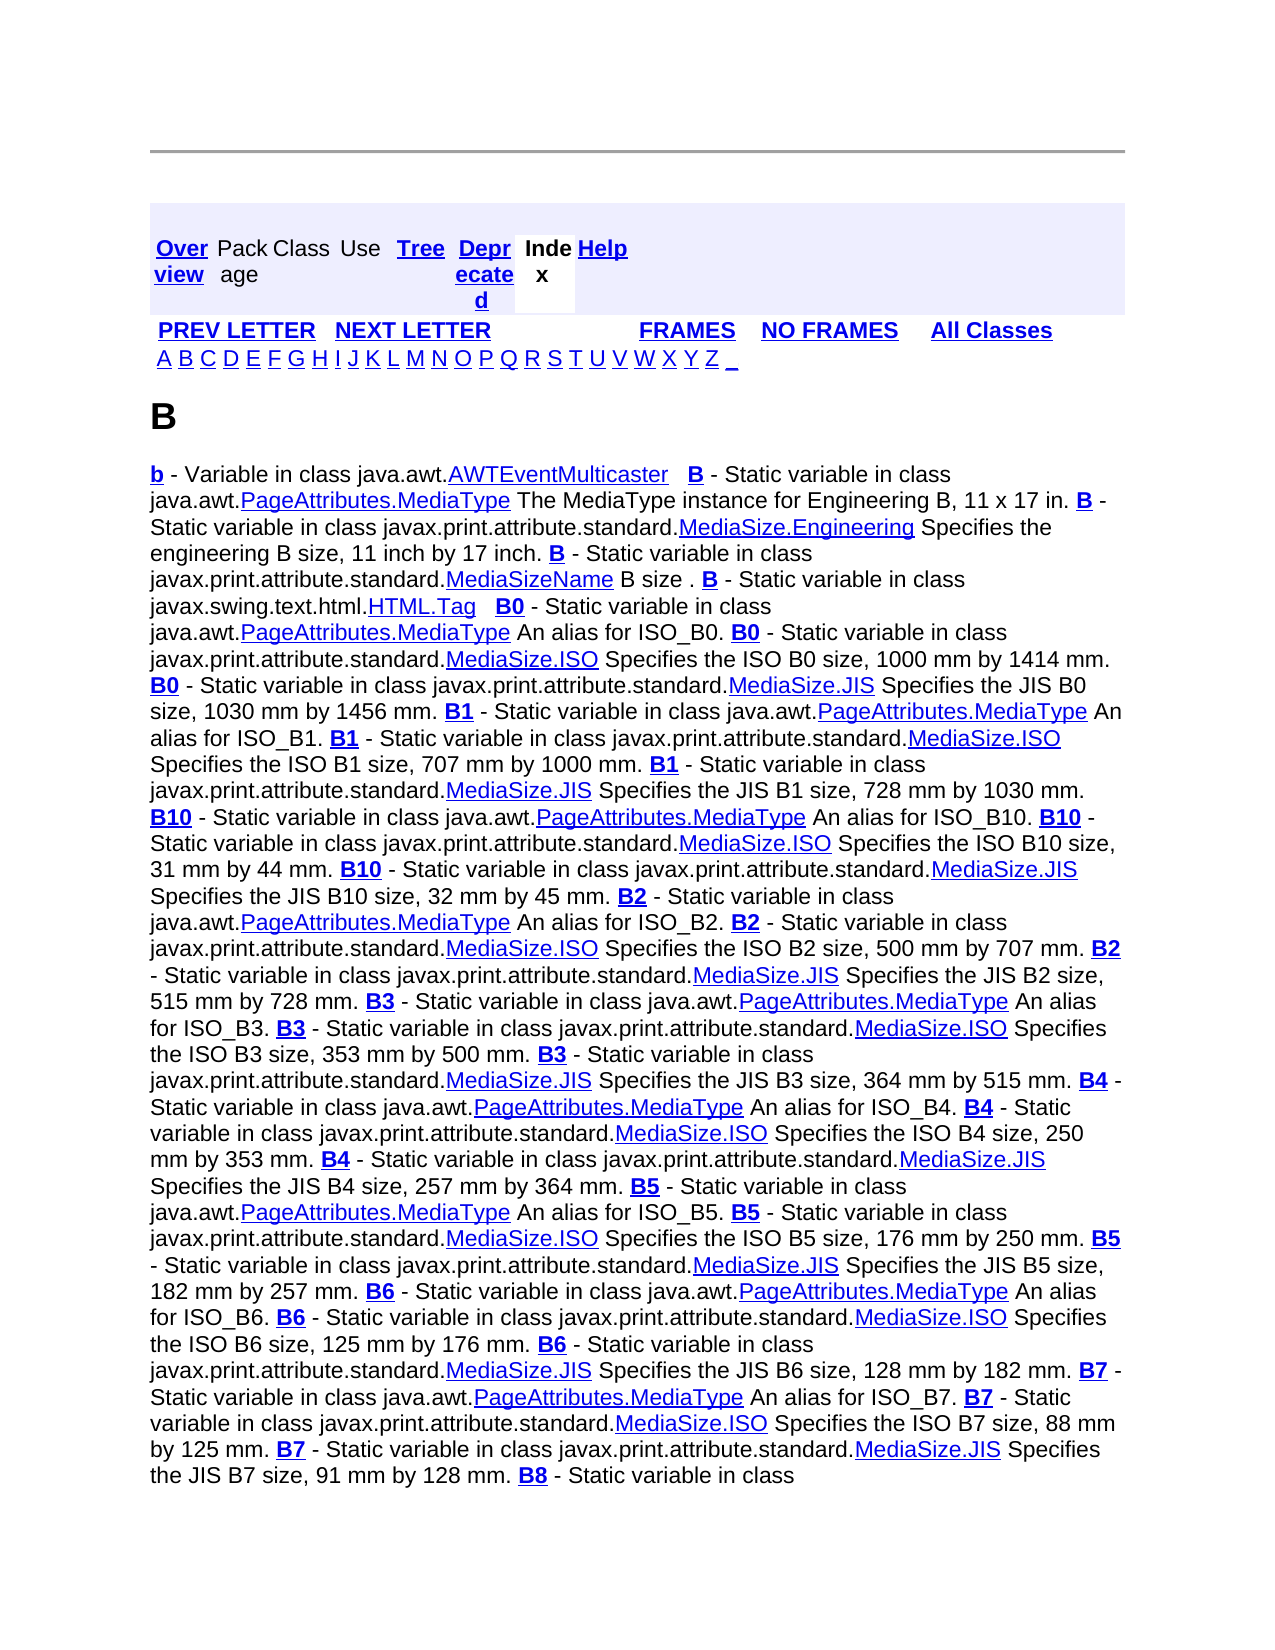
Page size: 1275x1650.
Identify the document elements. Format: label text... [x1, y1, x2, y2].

table_header [150, 203, 1125, 315]
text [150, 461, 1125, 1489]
subtitle B [150, 394, 1125, 438]
table_cell PREV LETTER NEXT LETTER [150, 315, 637, 345]
text A B C D E F G H I J K L M N O P Q R S T U V W X Y Z _ [150, 345, 1125, 371]
table_cell FRAMES NO FRAMES All Classes [638, 315, 1125, 345]
